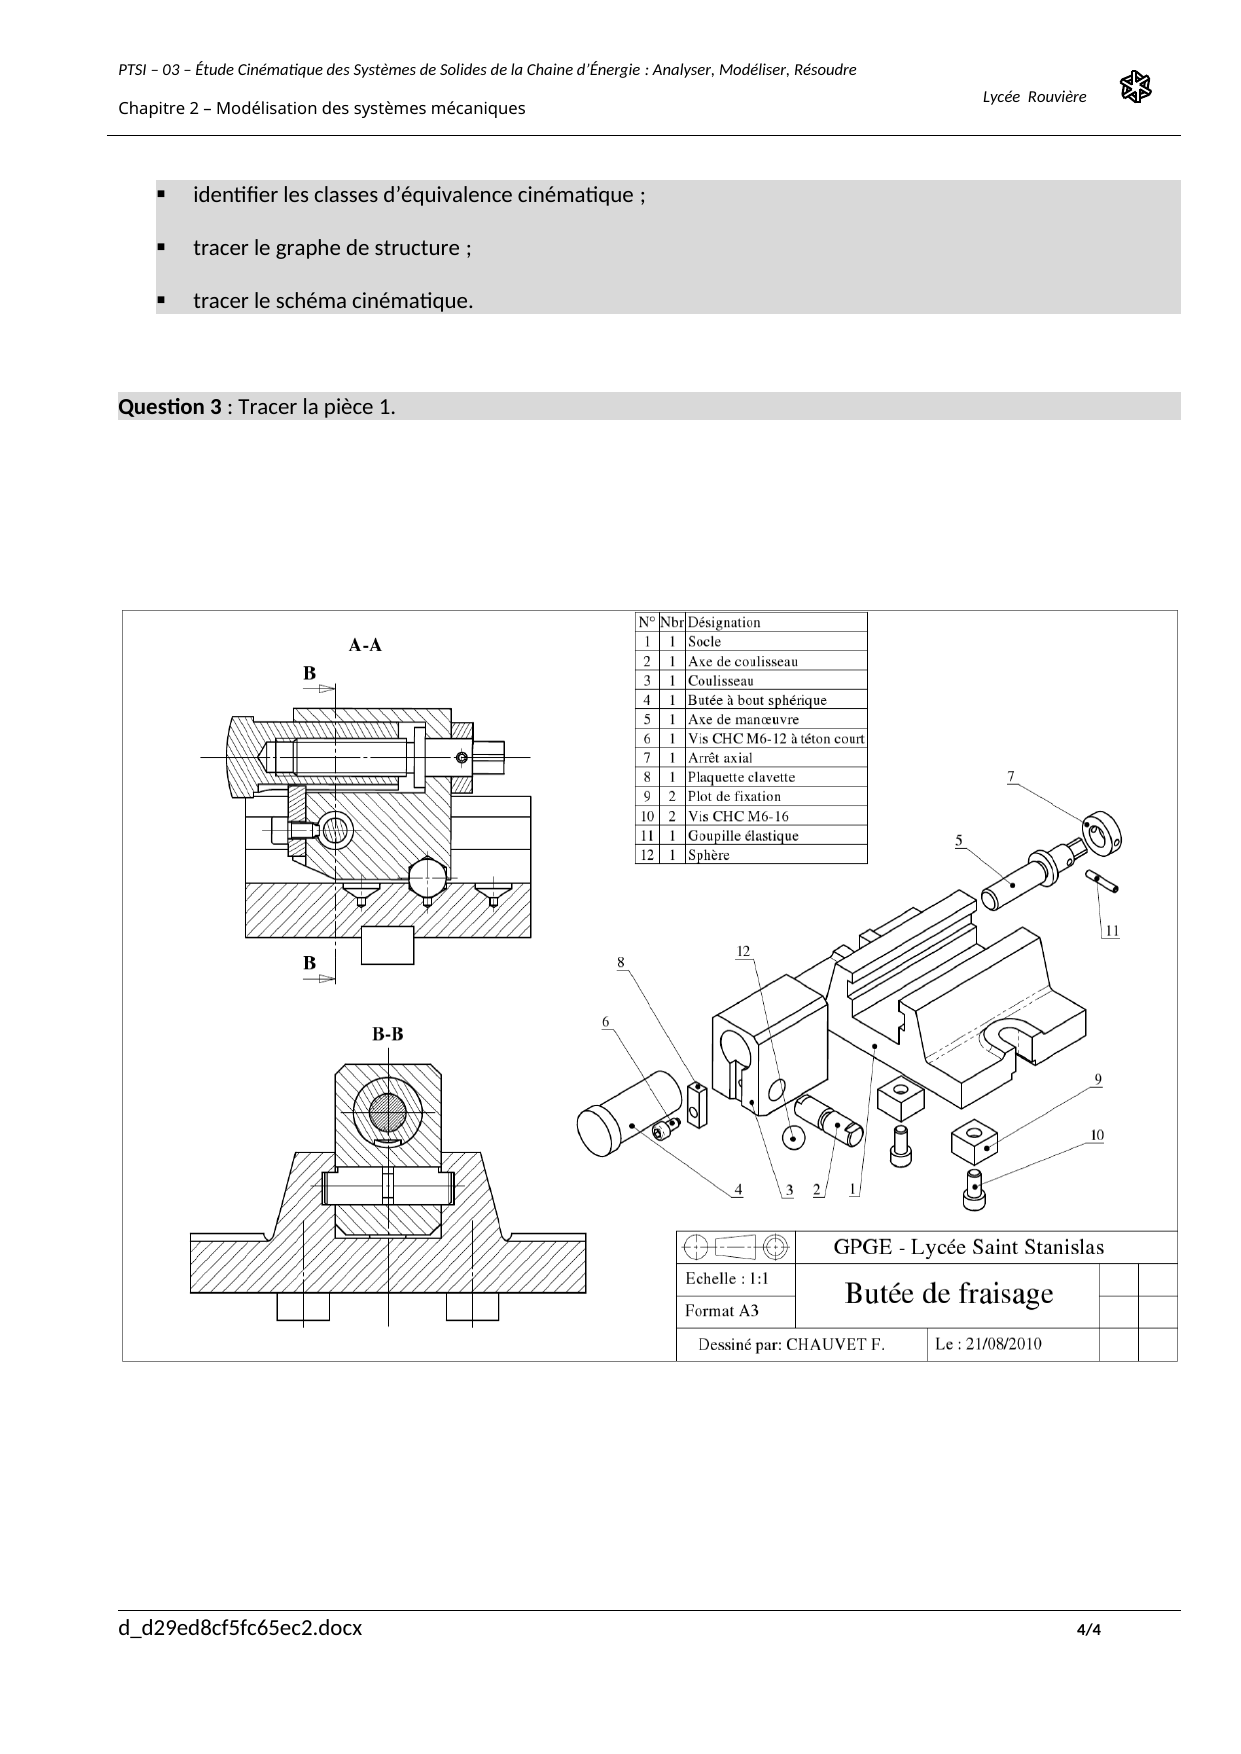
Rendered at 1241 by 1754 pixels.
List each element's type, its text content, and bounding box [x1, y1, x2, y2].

subtitle tracer le graphe de structure ; [156, 233, 1181, 261]
subtitle Question 3 : Tracer la pièce 1. [118, 392, 1181, 420]
subtitle identifier les classes d’équivalence cinématique ; [156, 180, 1181, 208]
subtitle tracer le schéma cinématique. [156, 286, 1181, 314]
